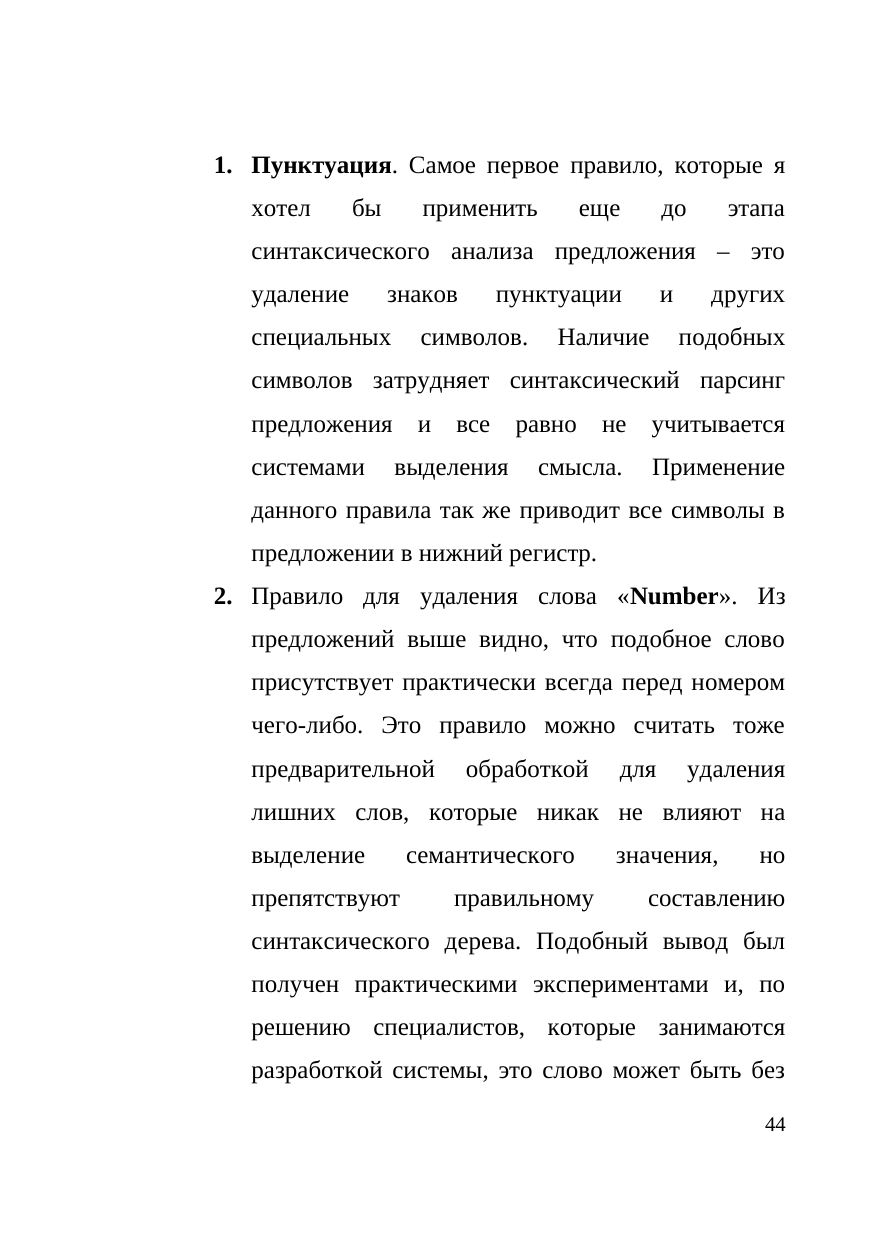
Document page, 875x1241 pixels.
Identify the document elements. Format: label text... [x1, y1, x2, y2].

list Пунктуация. Самое первое правило, которые я хотел бы применить еще до этапа синтаксического анализа предложения – это удаление знаков пунктуации и других специальных символов. Наличие подобных символов затрудняет синтаксический парсинг предложения и все равно не учитывается системами выделения смысла. Применение данного правила так же приводит все символы в предложении в нижний регистр. [214, 150, 785, 567]
